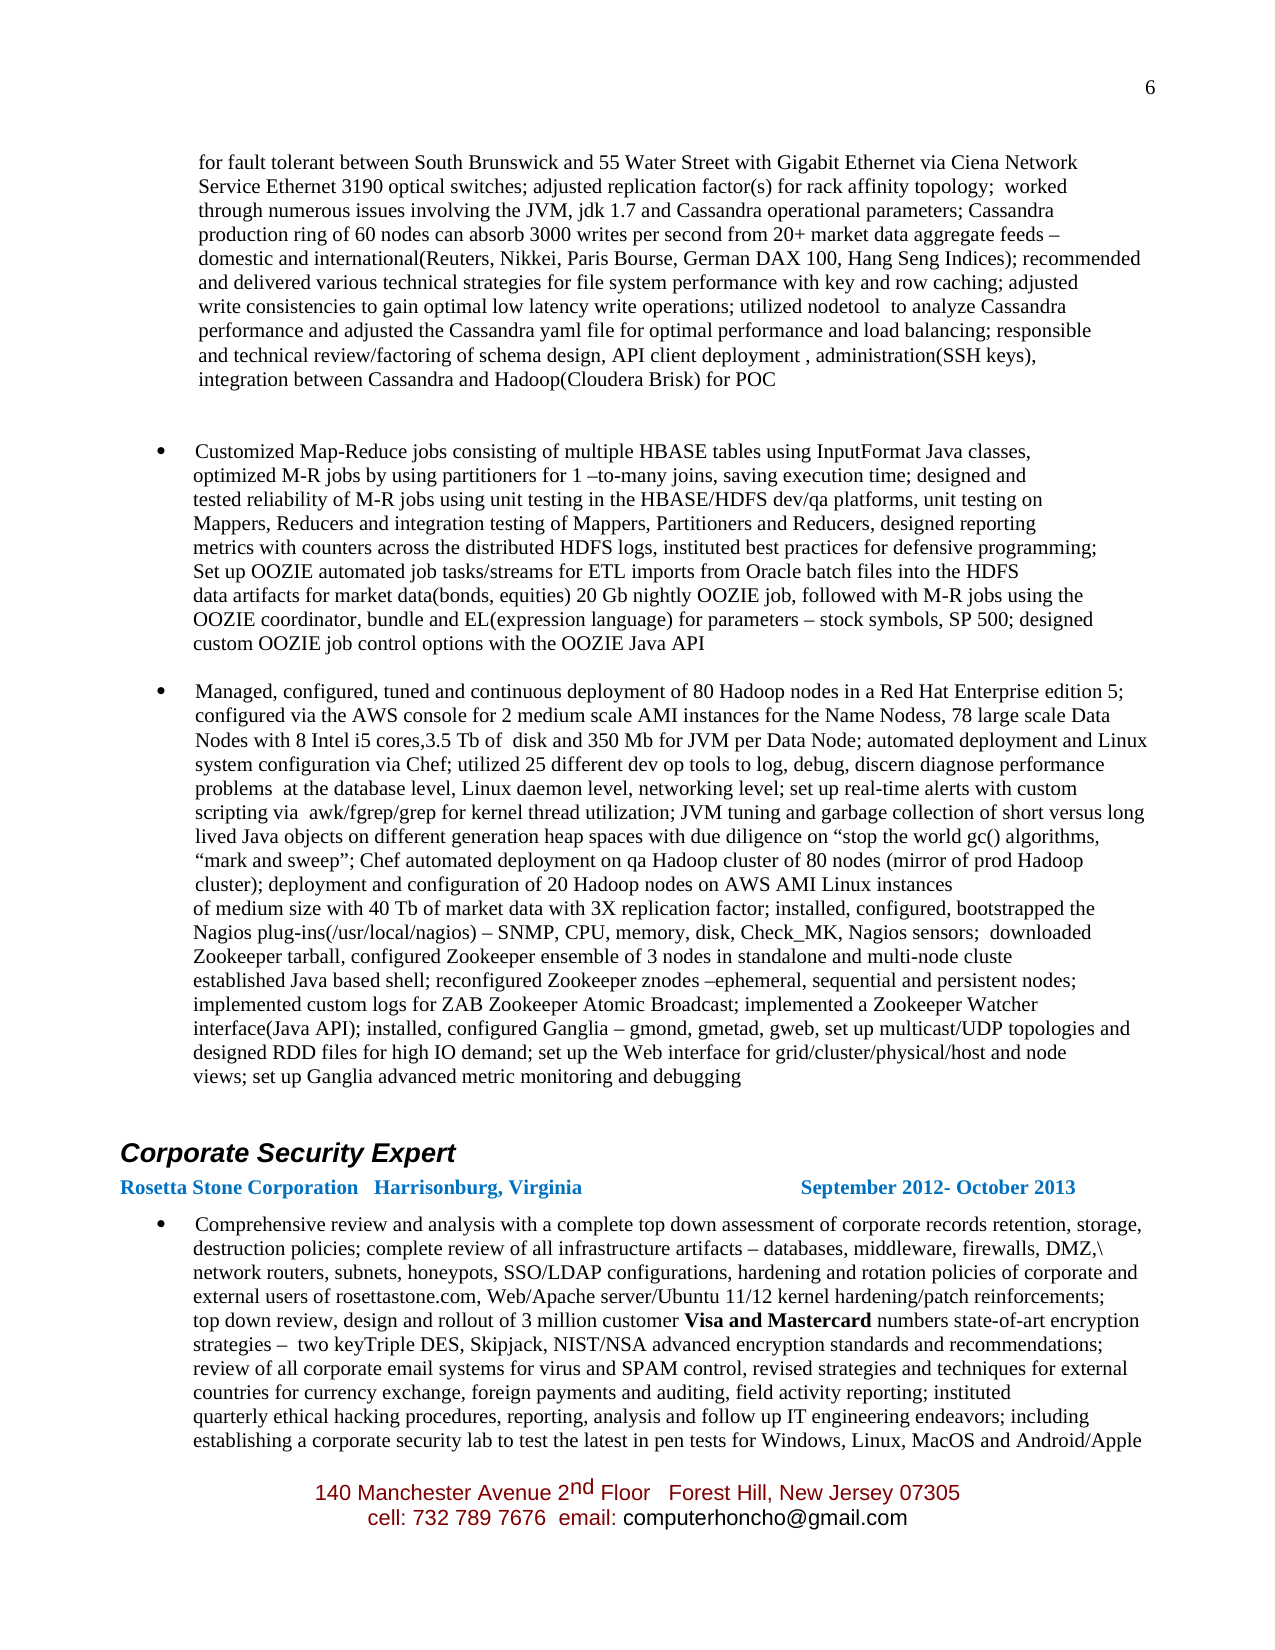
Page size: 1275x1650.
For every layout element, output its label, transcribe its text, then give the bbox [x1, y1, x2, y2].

list through numerous issues involving the JVM, jdk 1.7 and Cassandra operational parameters; Cassandra [120, 198, 1155, 222]
list views; set up Ganglia advanced metric monitoring and debugging [120, 1064, 1155, 1088]
list interface(Java API); installed, configured Ganglia – gmond, gmetad, gweb, set up multicast/UDP topologies and [120, 1016, 1155, 1040]
list establishing a corporate security lab to test the latest in pen tests for Windows, Linux, MacOS and Android/Apple [120, 1428, 1155, 1452]
list Customized Map-Reduce jobs consisting of multiple HBASE tables using InputFormat Java classes, [157, 439, 1155, 463]
list Zookeeper tarball, configured Zookeeper ensemble of 3 nodes in standalone and multi-node cluste [120, 944, 1155, 968]
list implemented custom logs for ZAB Zookeeper Atomic Broadcast; implemented a Zookeeper Watcher [120, 992, 1155, 1016]
list tested reliability of M-R jobs using unit testing in the HBASE/HDFS dev/qa platforms, unit testing on [120, 487, 1155, 511]
list top down review, design and rollout of 3 million customer Visa and Mastercard numbers state-of-art encryption [120, 1308, 1155, 1332]
list quarterly ethical hacking procedures, reporting, analysis and follow up IT engineering endeavors; including [120, 1404, 1155, 1428]
list write consistencies to gain optimal low latency write operations; utilized nodetool to analyze Cassandra [120, 294, 1155, 318]
list and delivered various technical strategies for file system performance with key and row caching; adjusted [120, 270, 1155, 294]
list review of all corporate email systems for virus and SPAM control, revised strategies and techniques for external [120, 1356, 1155, 1380]
list optimized M-R jobs by using partitioners for 1 –to-many joins, saving execution time; designed and [120, 463, 1155, 487]
list performance and adjusted the Cassandra yaml file for optimal performance and load balancing; responsible [120, 318, 1155, 342]
list destruction policies; complete review of all infrastructure artifacts – databases, middleware, firewalls, DMZ,\ [120, 1236, 1155, 1260]
list Set up OOZIE automated job tasks/streams for ETL imports from Oracle batch files into the HDFS [120, 559, 1155, 583]
list Nagios plug-ins(/usr/local/nagios) – SNMP, CPU, memory, disk, Check_MK, Nagios sensors; downloaded [120, 920, 1155, 944]
list and technical review/factoring of schema design, API client deployment , administration(SSH keys), [120, 342, 1155, 367]
list network routers, subnets, honeypots, SSO/LDAP configurations, hardening and rotation policies of corporate and [120, 1260, 1155, 1284]
list for fault tolerant between South Brunswick and 55 Water Street with Gigabit Ethernet via Ciena Network [120, 150, 1155, 174]
list production ring of 60 nodes can absorb 3000 writes per second from 20+ market data aggregate feeds – [120, 222, 1155, 246]
list external users of rosettastone.com, Web/Apache server/Ubuntu 11/12 kernel hardening/patch reinforcements; [120, 1284, 1155, 1308]
list metrics with counters across the distributed HDFS logs, instituted best practices for defensive programming; [120, 535, 1155, 559]
list data artifacts for market data(bonds, equities) 20 Gb nightly OOZIE job, followed with M-R jobs using the [120, 583, 1155, 607]
list of medium size with 40 Tb of market data with 3X replication factor; installed, configured, bootstrapped the [120, 896, 1155, 920]
list integration between Cassandra and Hadoop(Cloudera Brisk) for POC [120, 367, 1155, 391]
list OOZIE coordinator, bundle and EL(expression language) for parameters – stock symbols, SP 500; designed [120, 607, 1155, 631]
list Service Ethernet 3190 optical switches; adjusted replication factor(s) for rack affinity topology; worked [120, 174, 1155, 198]
list Managed, configured, tuned and continuous deployment of 80 Hadoop nodes in a Red Hat Enterprise edition 5; configured via the AWS console for 2 medium scale AMI instances for the Name Nodess, 78 large scale Data Nodes with 8 Intel i5 cores,3.5 Tb of disk and 350 Mb for JVM per Data Node; automated deployment and Linux system configuration via Chef; utilized 25 different dev op tools to log, debug, discern diagnose performance problems at the database level, Linux daemon level, networking level; set up real-time alerts with custom scripting via awk/fgrep/grep for kernel thread utilization; JVM tuning and garbage collection of short versus long lived Java objects on different generation heap spaces with due diligence on “stop the world gc() algorithms, “mark and sweep”; Chef automated deployment on qa Hadoop cluster of 80 nodes (mirror of prod Hadoop cluster); deployment and configuration of 20 Hadoop nodes on AWS AMI Linux instances [157, 679, 1155, 896]
list Comprehensive review and analysis with a complete top down assessment of corporate records retention, storage, [157, 1212, 1155, 1236]
list designed RDD files for high IO demand; set up the Web interface for grid/cluster/physical/host and node [120, 1040, 1155, 1064]
list domestic and international(Reuters, Nikkei, Paris Bourse, German DAX 100, Hang Seng Indices); recommended [120, 246, 1155, 270]
list countries for currency exchange, foreign payments and auditing, field activity reporting; instituted [120, 1380, 1155, 1404]
list custom OOZIE job control options with the OOZIE Java API [120, 631, 1155, 655]
text Rosetta Stone Corporation Harrisonburg, Virginia September 2012- October 2013 [120, 1175, 1155, 1199]
list established Java based shell; reconfigured Zookeeper znodes –ephemeral, sequential and persistent nodes; [120, 968, 1155, 992]
subtitle Corporate Security Expert [120, 1137, 1155, 1169]
list Mappers, Reducers and integration testing of Mappers, Partitioners and Reducers, designed reporting [120, 511, 1155, 535]
list strategies – two keyTriple DES, Skipjack, NIST/NSA advanced encryption standards and recommendations; [120, 1332, 1155, 1356]
